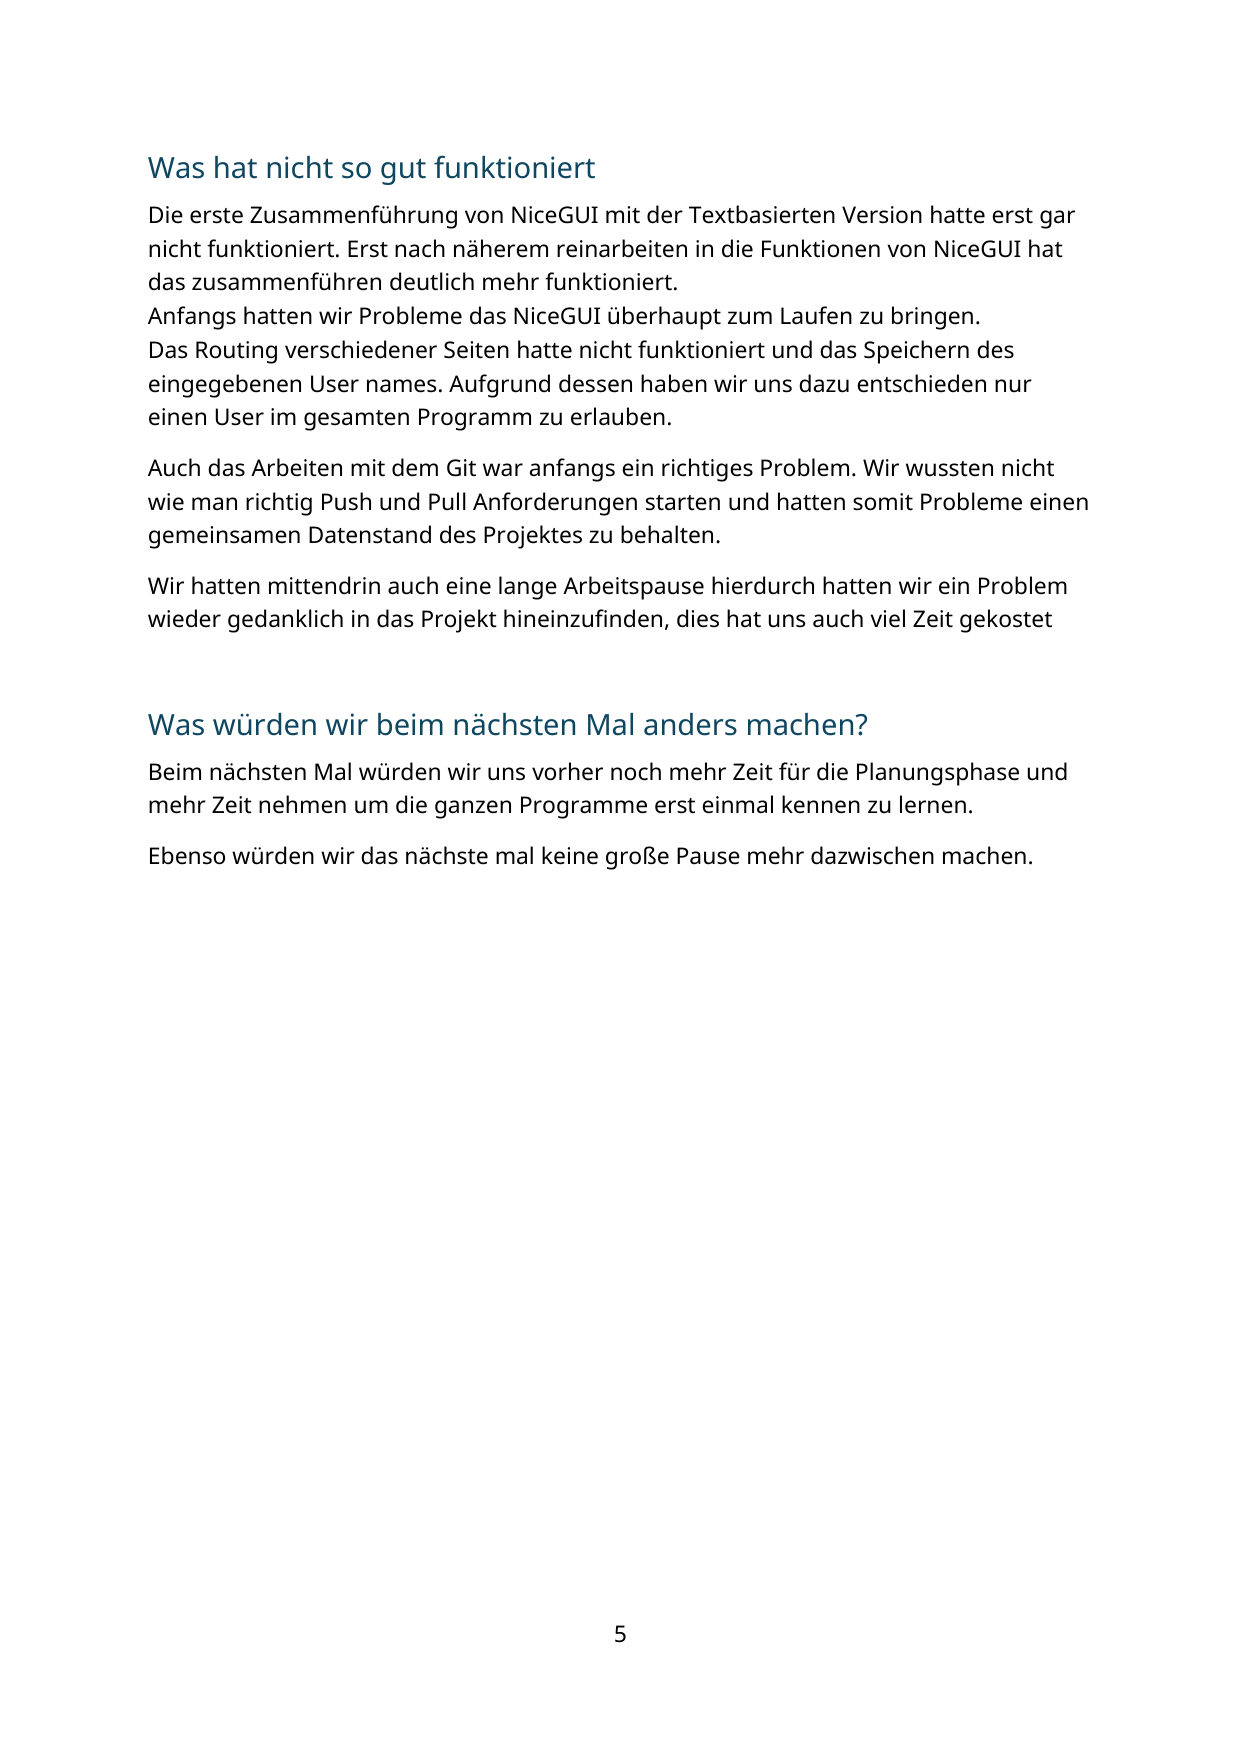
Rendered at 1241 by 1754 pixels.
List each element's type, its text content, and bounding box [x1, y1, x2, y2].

subtitle Was würden wir beim nächsten Mal anders machen? [148, 704, 1092, 744]
text Die erste Zusammenführung von NiceGUI mit der Textbasierten Version hatte erst gar nicht funktioniert. Erst nach näherem reinarbeiten in die Funktionen von NiceGUI hat das zusammenführen deutlich mehr funktioniert. Anfangs hatten wir Probleme das NiceGUI überhaupt zum Laufen zu bringen. Das Routing verschiedener Seiten hatte nicht funktioniert und das Speichern des eingegebenen User names. Aufgrund dessen haben wir uns dazu entschieden nur einen User im gesamten Programm zu erlauben. [148, 199, 1092, 433]
text Beim nächsten Mal würden wir uns vorher noch mehr Zeit für die Planungsphase und mehr Zeit nehmen um die ganzen Programme erst einmal kennen zu lernen. [148, 755, 1092, 820]
subtitle Was hat nicht so gut funktioniert [148, 148, 1092, 187]
text Auch das Arbeiten mit dem Git war anfangs ein richtiges Problem. Wir wussten nicht wie man richtig Push und Pull Anforderungen starten und hatten somit Probleme einen gemeinsamen Datenstand des Projektes zu behalten. [148, 452, 1092, 551]
text Ebenso würden wir das nächste mal keine große Pause mehr dazwischen machen. [148, 839, 1092, 904]
text Wir hatten mittendrin auch eine lange Arbeitspause hierdurch hatten wir ein Problem wieder gedanklich in das Projekt hineinzufinden, dies hat uns auch viel Zeit gekostet [148, 570, 1092, 635]
